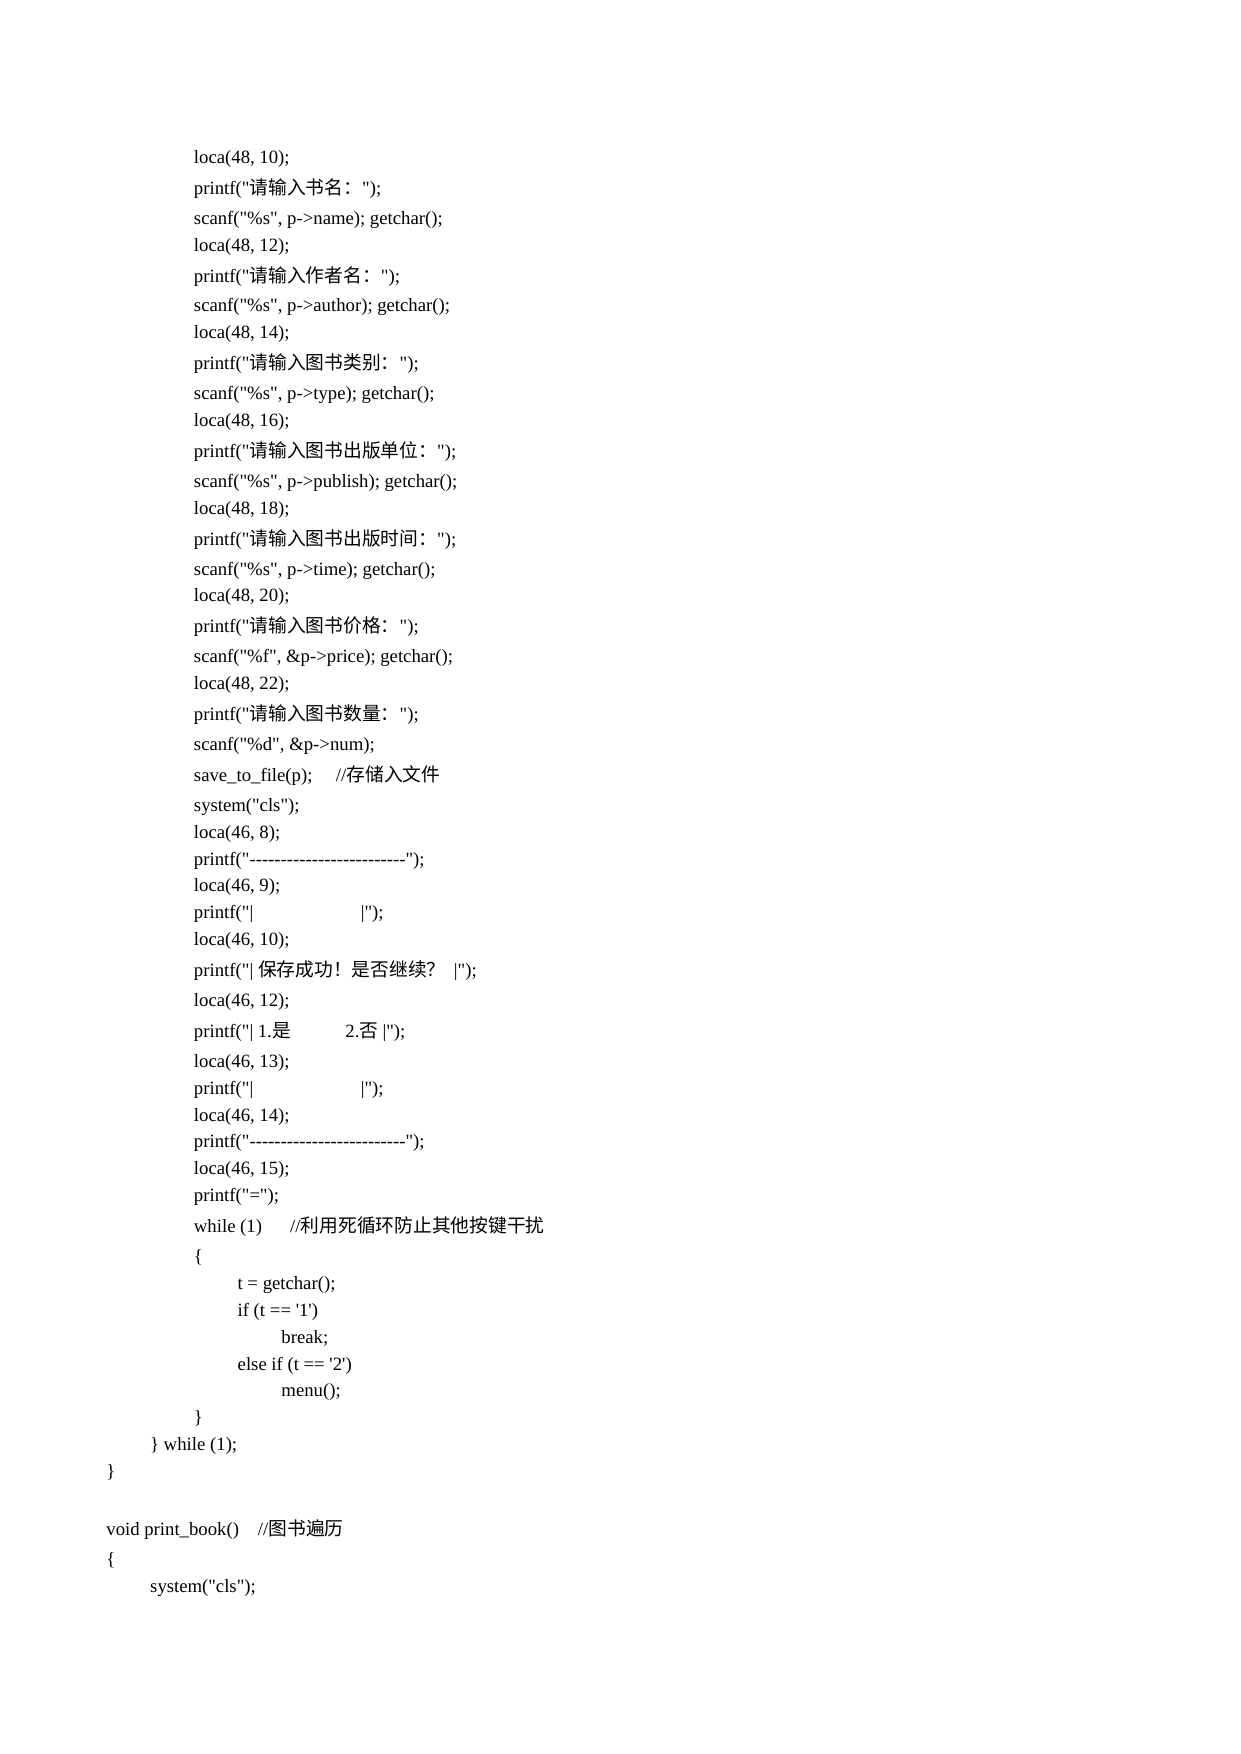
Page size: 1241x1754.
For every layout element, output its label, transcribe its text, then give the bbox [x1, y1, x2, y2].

text scanf("%s", p->name); getchar(); [106, 207, 1135, 228]
text printf("| 保存成功！是否继续？ |"); [106, 955, 1135, 982]
text printf("| |"); [106, 901, 1135, 923]
text scanf("%s", p->time); getchar(); [106, 557, 1135, 579]
text printf("-------------------------"); [106, 1130, 1135, 1152]
text { [106, 1245, 1135, 1266]
text loca(46, 15); [106, 1157, 1135, 1179]
text printf("请输入图书出版时间："); [106, 523, 1135, 551]
text save_to_file(p); //存储入文件 [106, 760, 1135, 787]
text printf("-------------------------"); [106, 847, 1135, 869]
text printf("请输入作者名："); [106, 260, 1135, 287]
text loca(48, 14); [106, 321, 1135, 343]
text scanf("%d", &p->num); [106, 733, 1135, 754]
text loca(48, 20); [106, 584, 1135, 606]
text break; [106, 1326, 1135, 1347]
text printf("请输入图书数量："); [106, 699, 1135, 726]
text printf("请输入书名："); [106, 173, 1135, 200]
text loca(46, 10); [106, 928, 1135, 949]
text scanf("%f", &p->price); getchar(); [106, 645, 1135, 667]
text else if (t == '2') [106, 1352, 1135, 1374]
text loca(46, 14); [106, 1103, 1135, 1125]
text loca(48, 18); [106, 497, 1135, 518]
text loca(48, 12); [106, 233, 1135, 255]
text loca(48, 16); [106, 409, 1135, 430]
text } while (1); [106, 1433, 1135, 1454]
text printf("请输入图书类别："); [106, 348, 1135, 375]
text loca(48, 10); [106, 146, 1135, 167]
text scanf("%s", p->publish); getchar(); [106, 470, 1135, 491]
text { [106, 1548, 1135, 1569]
text loca(46, 13); [106, 1050, 1135, 1071]
text printf("="); [106, 1184, 1135, 1206]
text scanf("%s", p->author); getchar(); [106, 294, 1135, 316]
text t = getchar(); [106, 1272, 1135, 1293]
text menu(); [106, 1379, 1135, 1401]
text system("cls"); [106, 794, 1135, 815]
text system("cls"); [106, 1574, 1135, 1596]
text while (1) //利用死循环防止其他按键干扰 [106, 1211, 1135, 1238]
text } [106, 1460, 1135, 1481]
text printf("请输入图书价格："); [106, 611, 1135, 638]
text loca(46, 8); [106, 821, 1135, 842]
text void print_book() //图书遍历 [106, 1514, 1135, 1541]
text printf("| 1.是 2.否 |"); [106, 1016, 1135, 1043]
text loca(46, 9); [106, 874, 1135, 896]
text printf("请输入图书出版单位："); [106, 436, 1135, 463]
text } [106, 1406, 1135, 1428]
text printf("| |"); [106, 1077, 1135, 1098]
text loca(46, 12); [106, 989, 1135, 1010]
text loca(48, 22); [106, 672, 1135, 693]
text scanf("%s", p->type); getchar(); [106, 382, 1135, 403]
text if (t == '1') [106, 1299, 1135, 1320]
